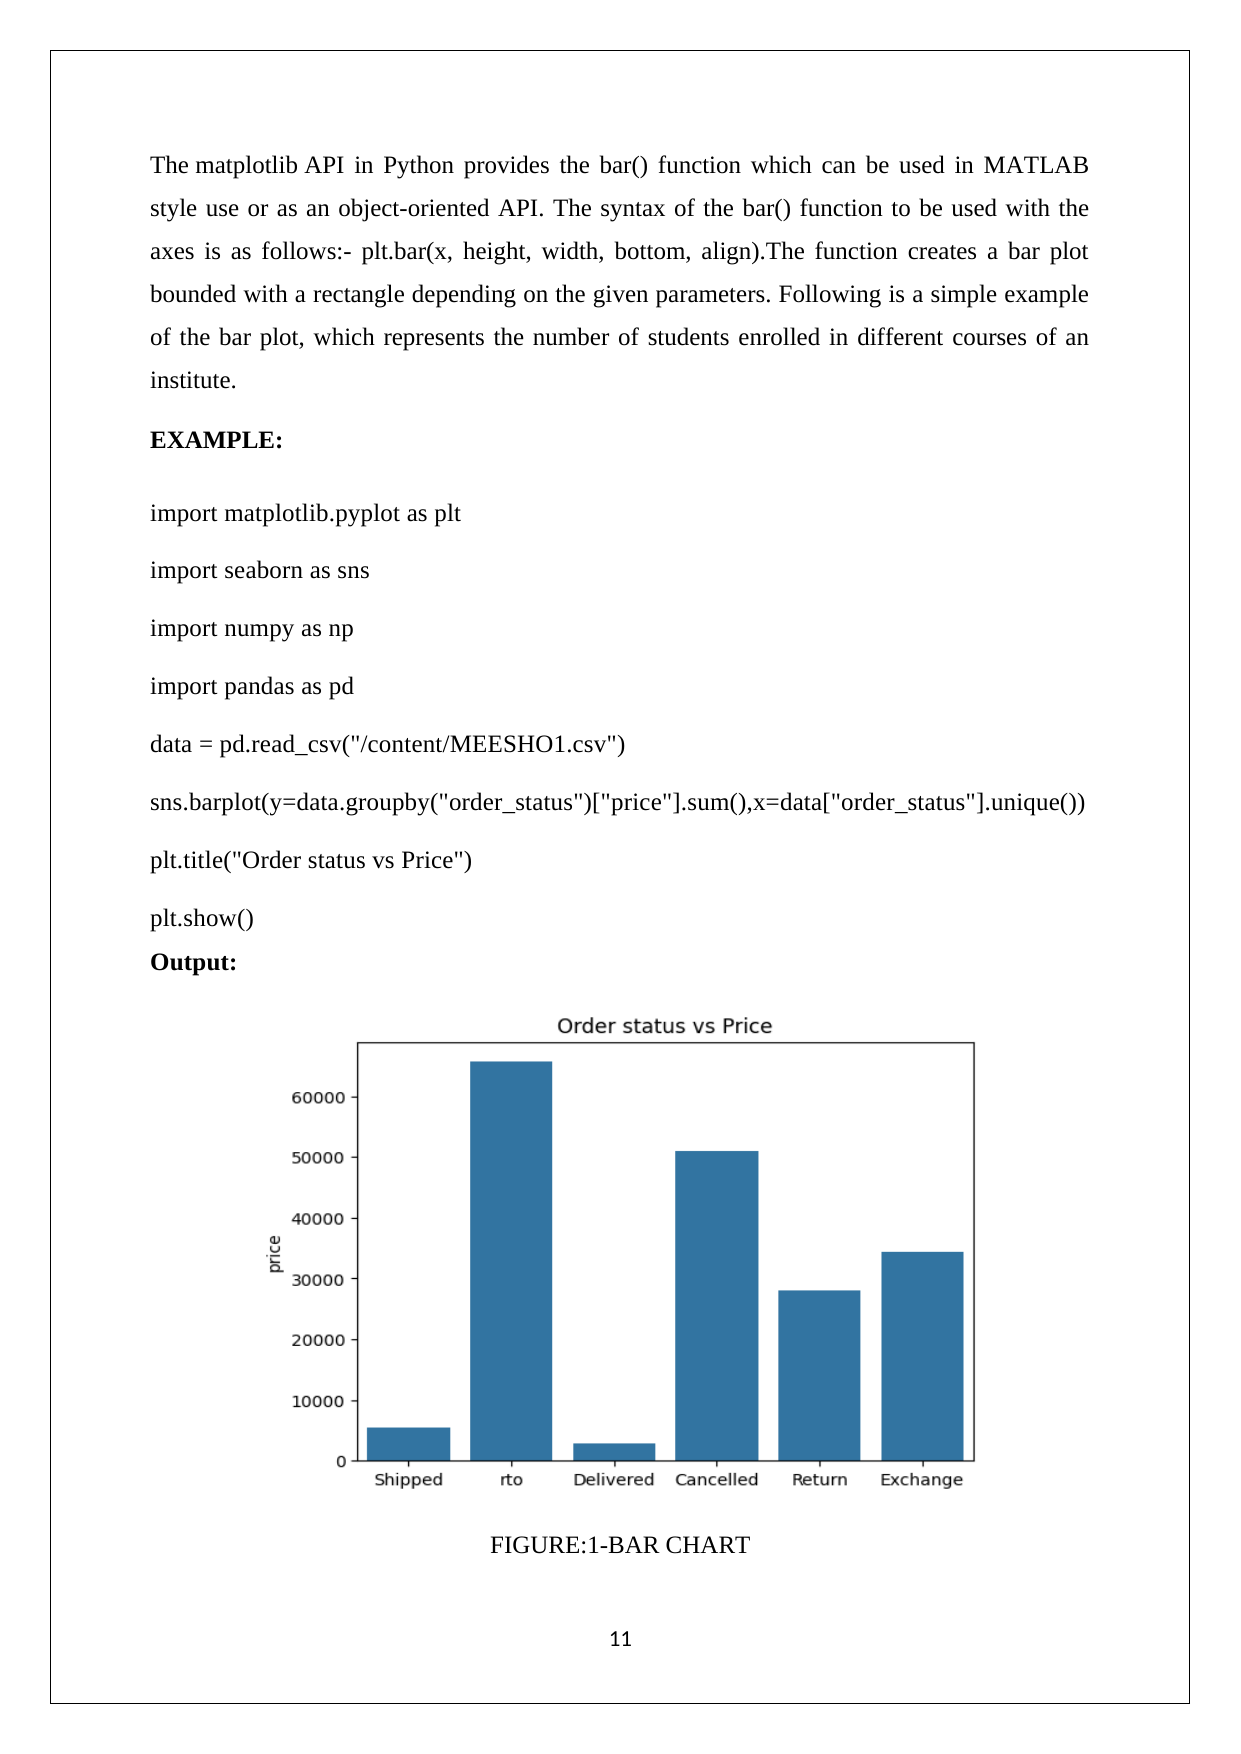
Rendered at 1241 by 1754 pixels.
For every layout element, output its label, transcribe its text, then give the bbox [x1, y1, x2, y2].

text plt.title("Order status vs Price") [150, 845, 1090, 874]
text The matplotlib API in Python provides the bar() function which can be used in MATLAB style use or as an object-oriented API. The syntax of the bar() function to be used with the axes is as follows:- plt.bar(x, height, width, bottom, align).The function creates a bar plot bounded with a rectangle depending on the given parameters. Following is a simple example of the bar plot, which represents the number of students enrolled in different courses of an institute. [150, 150, 1090, 394]
text data = pd.read_csv("/content/MEESHO1.csv") [150, 729, 1090, 758]
text import numpy as np [150, 613, 1090, 642]
picture [254, 1006, 986, 1499]
text FIGURE:1-BAR CHART [150, 1530, 1090, 1558]
text plt.show() [150, 903, 1090, 932]
text Output: [150, 947, 1090, 976]
text import pandas as pd [150, 671, 1090, 700]
text import seaborn as sns [150, 556, 1090, 584]
text sns.barplot(y=data.groupby("order_status")["price"].sum(),x=data["order_status"].unique()) [150, 787, 1090, 816]
text EXAMPLE: [150, 425, 1090, 454]
text import matplotlib.pyplot as plt [150, 498, 1090, 526]
